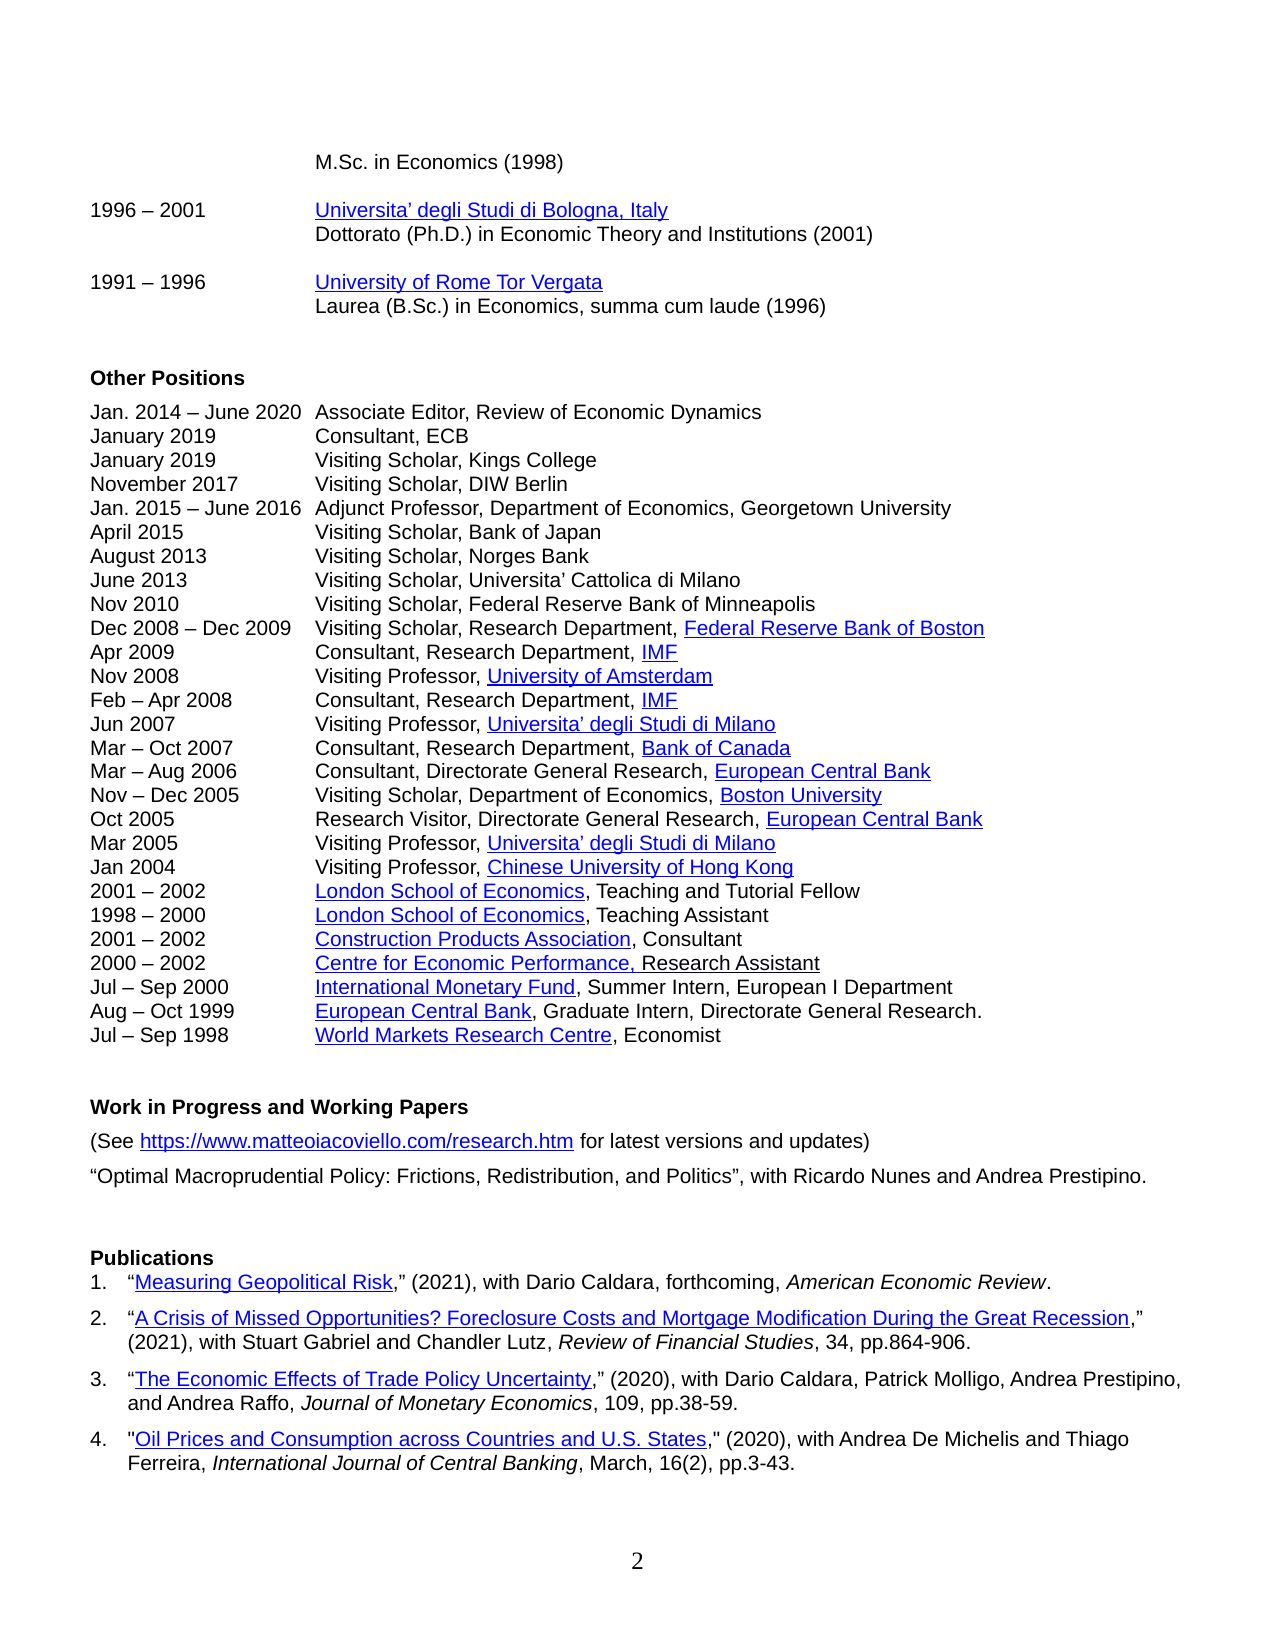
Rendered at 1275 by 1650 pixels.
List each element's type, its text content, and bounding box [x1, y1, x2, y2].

text June 2013 Visiting Scholar, Universita’ Cattolica di Milano [90, 568, 1185, 592]
text Mar – Aug 2006 Consultant, Directorate General Research, European Central Bank [90, 759, 1185, 783]
subtitle Work in Progress and Working Papers [90, 1095, 1185, 1119]
subtitle Other Positions [90, 366, 1185, 389]
text Nov 2010 Visiting Scholar, Federal Reserve Bank of Minneapolis [90, 592, 1185, 616]
text Jan. 2014 – June 2020 Associate Editor, Review of Economic Dynamics [90, 400, 1185, 424]
text Laurea (B.Sc.) in Economics, summa cum laude (1996) [277, 294, 1185, 318]
text Jan 2004 Visiting Professor, Chinese University of Hong Kong [90, 855, 1185, 879]
text November 2017 Visiting Scholar, DIW Berlin [90, 472, 1185, 496]
text 1991 – 1996 University of Rome Tor Vergata [90, 270, 1185, 294]
text August 2013 Visiting Scholar, Norges Bank [90, 544, 1185, 568]
text Dec 2008 – Dec 2009 Visiting Scholar, Research Department, Federal Reserve Bank of Boston [90, 616, 1185, 639]
text Aug – Oct 1999 European Central Bank, Graduate Intern, Directorate General Research. [90, 999, 1185, 1023]
text “Optimal Macroprudential Policy: Frictions, Redistribution, and Politics”, with Ricardo Nunes and Andrea Prestipino. [90, 1163, 1185, 1187]
text January 2019 Visiting Scholar, Kings College [90, 448, 1185, 472]
list “The Economic Effects of Trade Policy Uncertainty,” (2020), with Dario Caldara, Patrick Molligo, Andrea Prestipino, and Andrea Raffo, Journal of Monetary Economics, 109, pp.38-59. [90, 1367, 1185, 1414]
text 2000 – 2002 Centre for Economic Performance, Research Assistant [90, 951, 1185, 975]
text 1996 – 2001 Universita’ degli Studi di Bologna, Italy [90, 198, 1185, 222]
text Jul – Sep 2000 International Monetary Fund, Summer Intern, European I Department [90, 975, 1185, 999]
text Feb – Apr 2008 Consultant, Research Department, IMF [90, 687, 1185, 711]
text Nov 2008 Visiting Professor, University of Amsterdam [90, 663, 1185, 687]
text January 2019 Consultant, ECB [90, 424, 1185, 448]
text Apr 2009 Consultant, Research Department, IMF [90, 639, 1185, 663]
text (See https://www.matteoiacoviello.com/research.htm for latest versions and updates) [90, 1129, 1185, 1153]
text Jul – Sep 1998 World Markets Research Centre, Economist [90, 1023, 1185, 1047]
subtitle Publications [90, 1246, 1185, 1270]
text Mar 2005 Visiting Professor, Universita’ degli Studi di Milano [90, 831, 1185, 855]
text 2001 – 2002 London School of Economics, Teaching and Tutorial Fellow [90, 879, 1185, 903]
text Oct 2005 Research Visitor, Directorate General Research, European Central Bank [90, 807, 1185, 831]
text April 2015 Visiting Scholar, Bank of Japan [90, 520, 1185, 544]
list “Measuring Geopolitical Risk,” (2021), with Dario Caldara, forthcoming, American Economic Review. [90, 1270, 1185, 1294]
text M.Sc. in Economics (1998) [315, 150, 1185, 174]
list “A Crisis of Missed Opportunities? Foreclosure Costs and Mortgage Modification During the Great Recession,” (2021), with Stuart Gabriel and Chandler Lutz, Review of Financial Studies, 34, pp.864-906. [90, 1306, 1185, 1354]
text Mar – Oct 2007 Consultant, Research Department, Bank of Canada [90, 735, 1185, 759]
text 2001 – 2002 Construction Products Association, Consultant [90, 927, 1185, 951]
text Jan. 2015 – June 2016 Adjunct Professor, Department of Economics, Georgetown University [90, 496, 1185, 520]
text 1998 – 2000 London School of Economics, Teaching Assistant [90, 903, 1185, 927]
text Nov – Dec 2005 Visiting Scholar, Department of Economics, Boston University [90, 783, 1185, 807]
text Dottorato (Ph.D.) in Economic Theory and Institutions (2001) [277, 222, 1185, 246]
list "Oil Prices and Consumption across Countries and U.S. States," (2020), with Andrea De Michelis and Thiago Ferreira, International Journal of Central Banking, March, 16(2), pp.3-43. [90, 1427, 1185, 1475]
text Jun 2007 Visiting Professor, Universita’ degli Studi di Milano [90, 711, 1185, 735]
